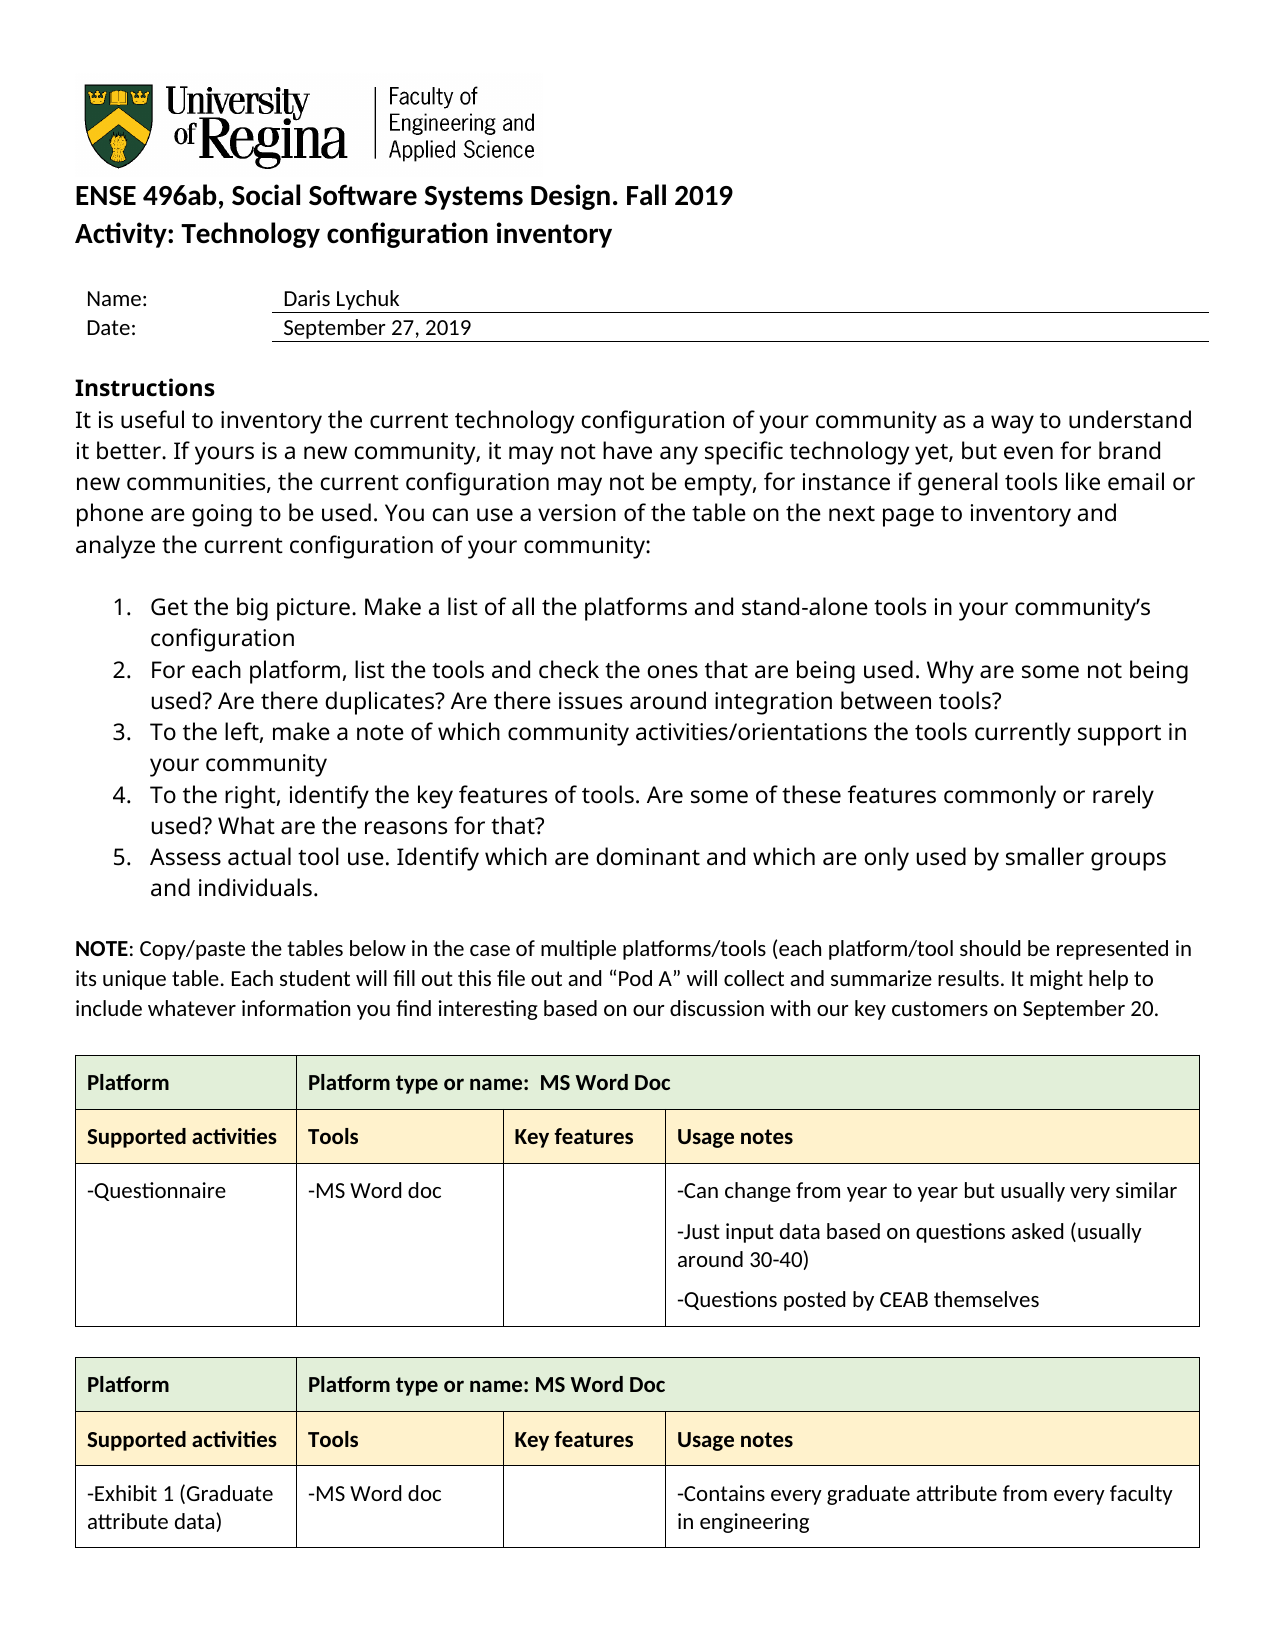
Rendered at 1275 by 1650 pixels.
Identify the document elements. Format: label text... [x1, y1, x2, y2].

table_cell [504, 1164, 665, 1326]
table_header Platform type or name: MS Word Doc [297, 1358, 1199, 1411]
list Assess actual tool use. Identify which are dominant and which are only used by smaller groups and individuals. [112, 841, 1200, 903]
table_cell Supported activities [76, 1110, 296, 1163]
table_cell -Can change from year to year but usually very similar -Just input data based on questions asked (usually around 30-40) -Questions posted by CEAB themselves [666, 1164, 1199, 1326]
table_cell Key features [504, 1110, 665, 1163]
text Activity: Technology configuration inventory [75, 215, 1200, 251]
table_header Name: [75, 284, 272, 312]
table_cell [504, 1466, 665, 1547]
text NOTE: Copy/paste the tables below in the case of multiple platforms/tools (each platform/tool should be represented in its unique table. Each student will fill out this file out and “Pod A” will collect and summarize results. It might help to include whatever information you find interesting based on our discussion with our key customers on September 20. [75, 934, 1200, 1022]
table_cell Supported activities [76, 1412, 296, 1465]
table_cell -MS Word doc [297, 1164, 503, 1326]
table_cell Key features [504, 1412, 665, 1465]
table_cell Usage notes [666, 1412, 1199, 1465]
table_cell September 27, 2019 [272, 313, 1209, 341]
list For each platform, list the tools and check the ones that are being used. Why are some not being used? Are there duplicates? Are there issues around integration between tools? [112, 653, 1200, 716]
table_header Platform type or name: MS Word Doc [297, 1056, 1199, 1109]
table_header Platform [76, 1056, 296, 1109]
list To the right, identify the key features of tools. Are some of these features commonly or rarely used? What are the reasons for that? [112, 778, 1200, 841]
table_cell -Questionnaire [76, 1164, 296, 1326]
table_header Daris Lychuk [272, 284, 1209, 312]
list Get the big picture. Make a list of all the platforms and stand-alone tools in your community’s configuration [112, 591, 1200, 653]
text Instructions [75, 372, 1200, 403]
list To the left, make a note of which community activities/orientations the tools currently support in your community [112, 716, 1200, 778]
text It is useful to inventory the current technology configuration of your community as a way to understand it better. If yours is a new community, it may not have any specific technology yet, but even for brand new communities, the current configuration may not be empty, for instance if general tools like email or phone are going to be used. You can use a version of the table on the next page to inventory and analyze the current configuration of your community: [75, 403, 1200, 560]
table_cell -Exhibit 1 (Graduate attribute data) **Important** [76, 1466, 296, 1547]
table_cell Tools [297, 1412, 503, 1465]
table_cell Date: [75, 312, 272, 341]
table_cell -MS Word doc [297, 1466, 503, 1547]
table_header Platform [76, 1358, 296, 1411]
table_cell Tools [297, 1110, 503, 1163]
picture [75, 73, 543, 177]
table_cell Usage notes [666, 1110, 1199, 1163]
text ENSE 496ab, Social Software Systems Design. Fall 2019 [75, 177, 1200, 212]
